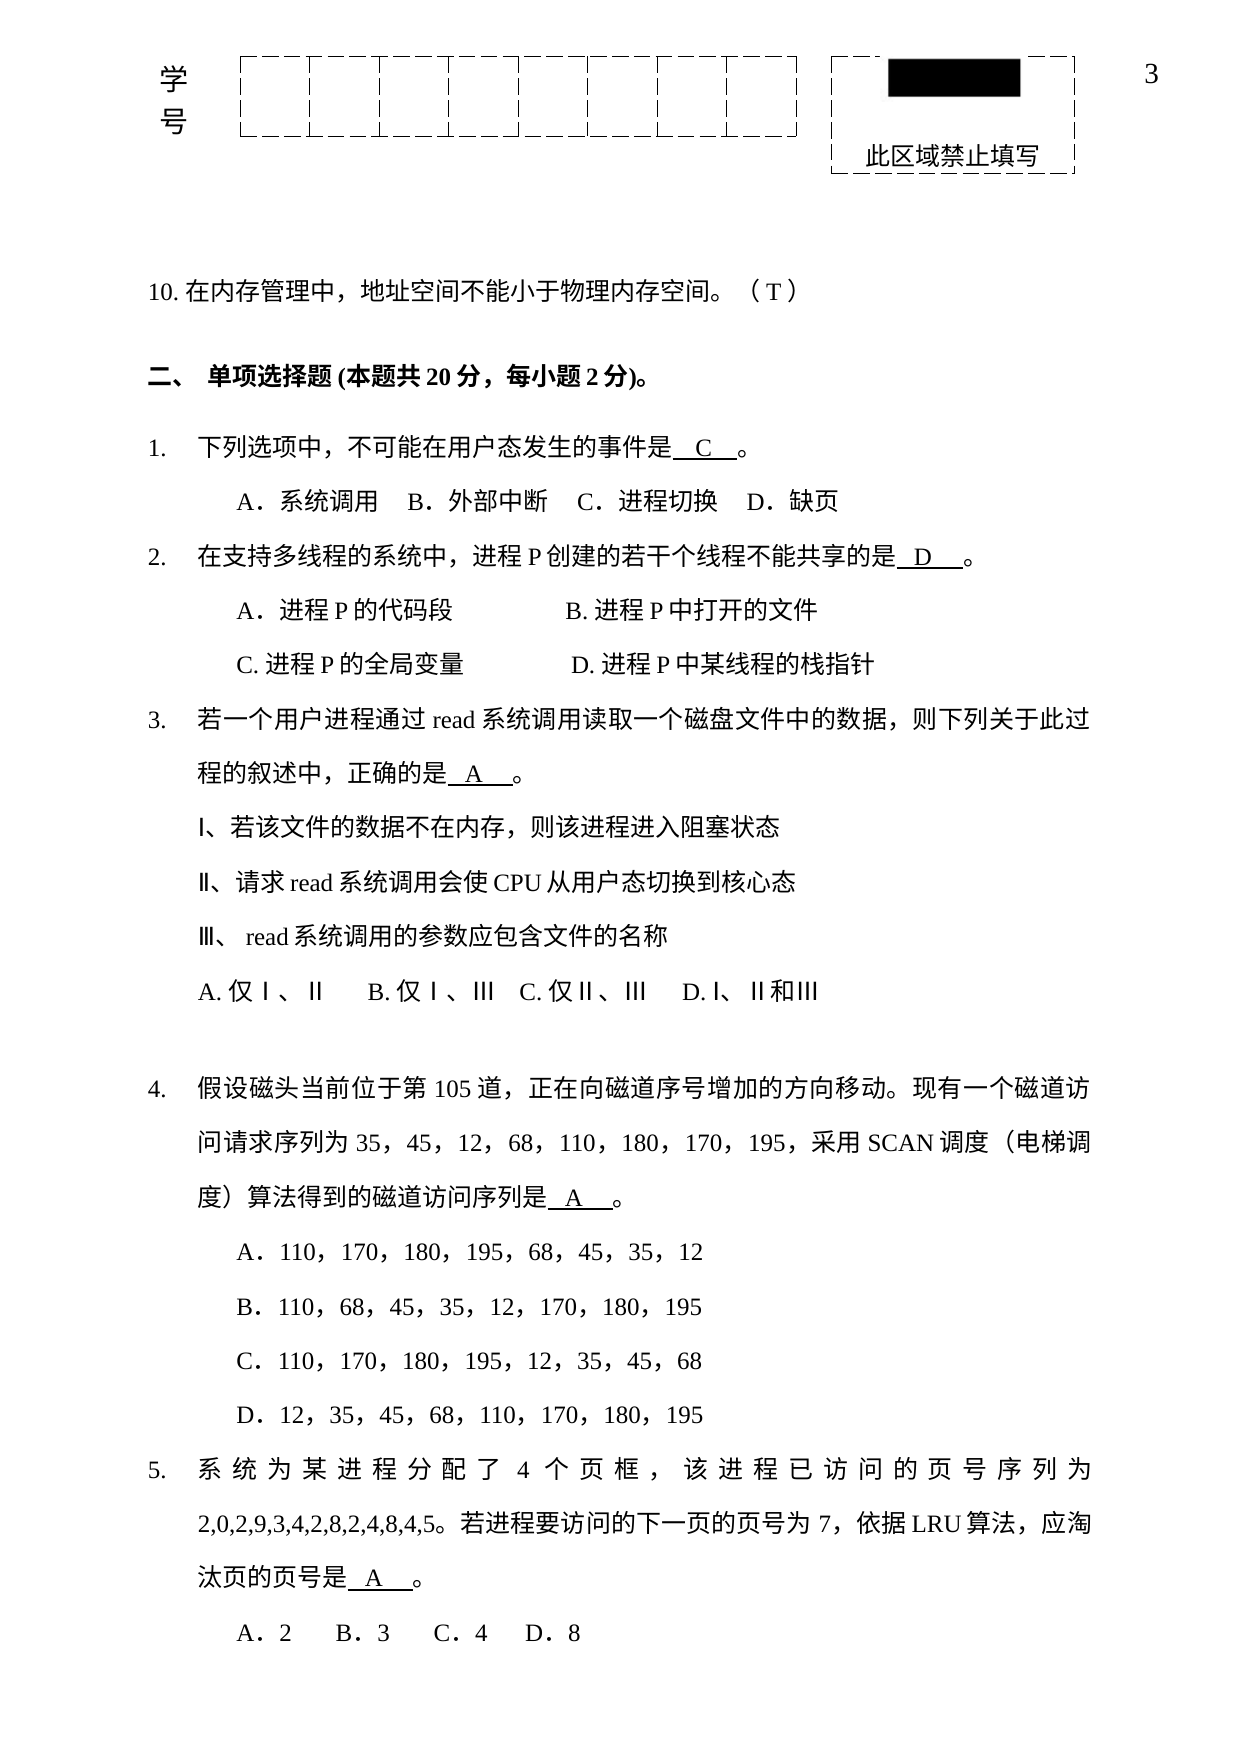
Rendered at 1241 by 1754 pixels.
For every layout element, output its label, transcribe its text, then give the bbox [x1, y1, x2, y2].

text Ⅰ、若该文件的数据不在内存，则该进程进入阻塞状态 [148, 808, 1092, 844]
picture [879, 56, 1027, 102]
list 在支持多线程的系统中，进程P创建的若干个线程不能共享的是 D 。 [148, 536, 1092, 572]
text B．110，68，45，35，12，170，180，195 [148, 1286, 1092, 1322]
text C．110，170，180，195，12，35，45，68 [148, 1340, 1092, 1377]
text A．系统调用 B．外部中断 C．进程切换 D．缺页 [148, 482, 1092, 518]
text A．进程P的代码段 B. 进程P中打开的文件 [148, 590, 1092, 627]
text Ⅲ、 read系统调用的参数应包含文件的名称 [148, 917, 1092, 953]
list 单项选择题 (本题共20分，每小题2分)。 [148, 357, 1092, 393]
list 下列选项中，不可能在用户态发生的事件是 C 。 [148, 427, 1092, 463]
text A. 仅Ⅰ、Ⅱ B. 仅Ⅰ、Ⅲ C. 仅Ⅱ、Ⅲ D. Ⅰ、Ⅱ和Ⅲ [148, 971, 1092, 1007]
list 系统为某进程分配了4个页框，该进程已访问的页号序列为2,0,2,9,3,4,2,8,2,4,8,4,5。若进程要访问的下一页的页号为7，依据LRU算法，应淘汰页的页号是 A 。 [148, 1449, 1092, 1594]
text C. 进程P的全局变量 D. 进程P中某线程的栈指针 [148, 645, 1092, 681]
list 假设磁头当前位于第105道，正在向磁道序号增加的方向移动。现有一个磁道访问请求序列为35，45，12，68，110，180，170，195，采用SCAN调度（电梯调度）算法得到的磁道访问序列是 A 。 [148, 1068, 1092, 1213]
text A．110，170，180，195，68，45，35，12 [148, 1232, 1092, 1268]
text D．12，35，45，68，110，170，180，195 [148, 1395, 1092, 1431]
list 在内存管理中，地址空间不能小于物理内存空间。（ T ） [148, 257, 1092, 322]
list 若一个用户进程通过read系统调用读取一个磁盘文件中的数据，则下列关于此过程的叙述中，正确的是 A 。 [148, 699, 1092, 790]
text Ⅱ、请求read系统调用会使CPU从用户态切换到核心态 [148, 862, 1092, 898]
text A．2 B．3 C．4 D．8 [148, 1612, 1092, 1648]
